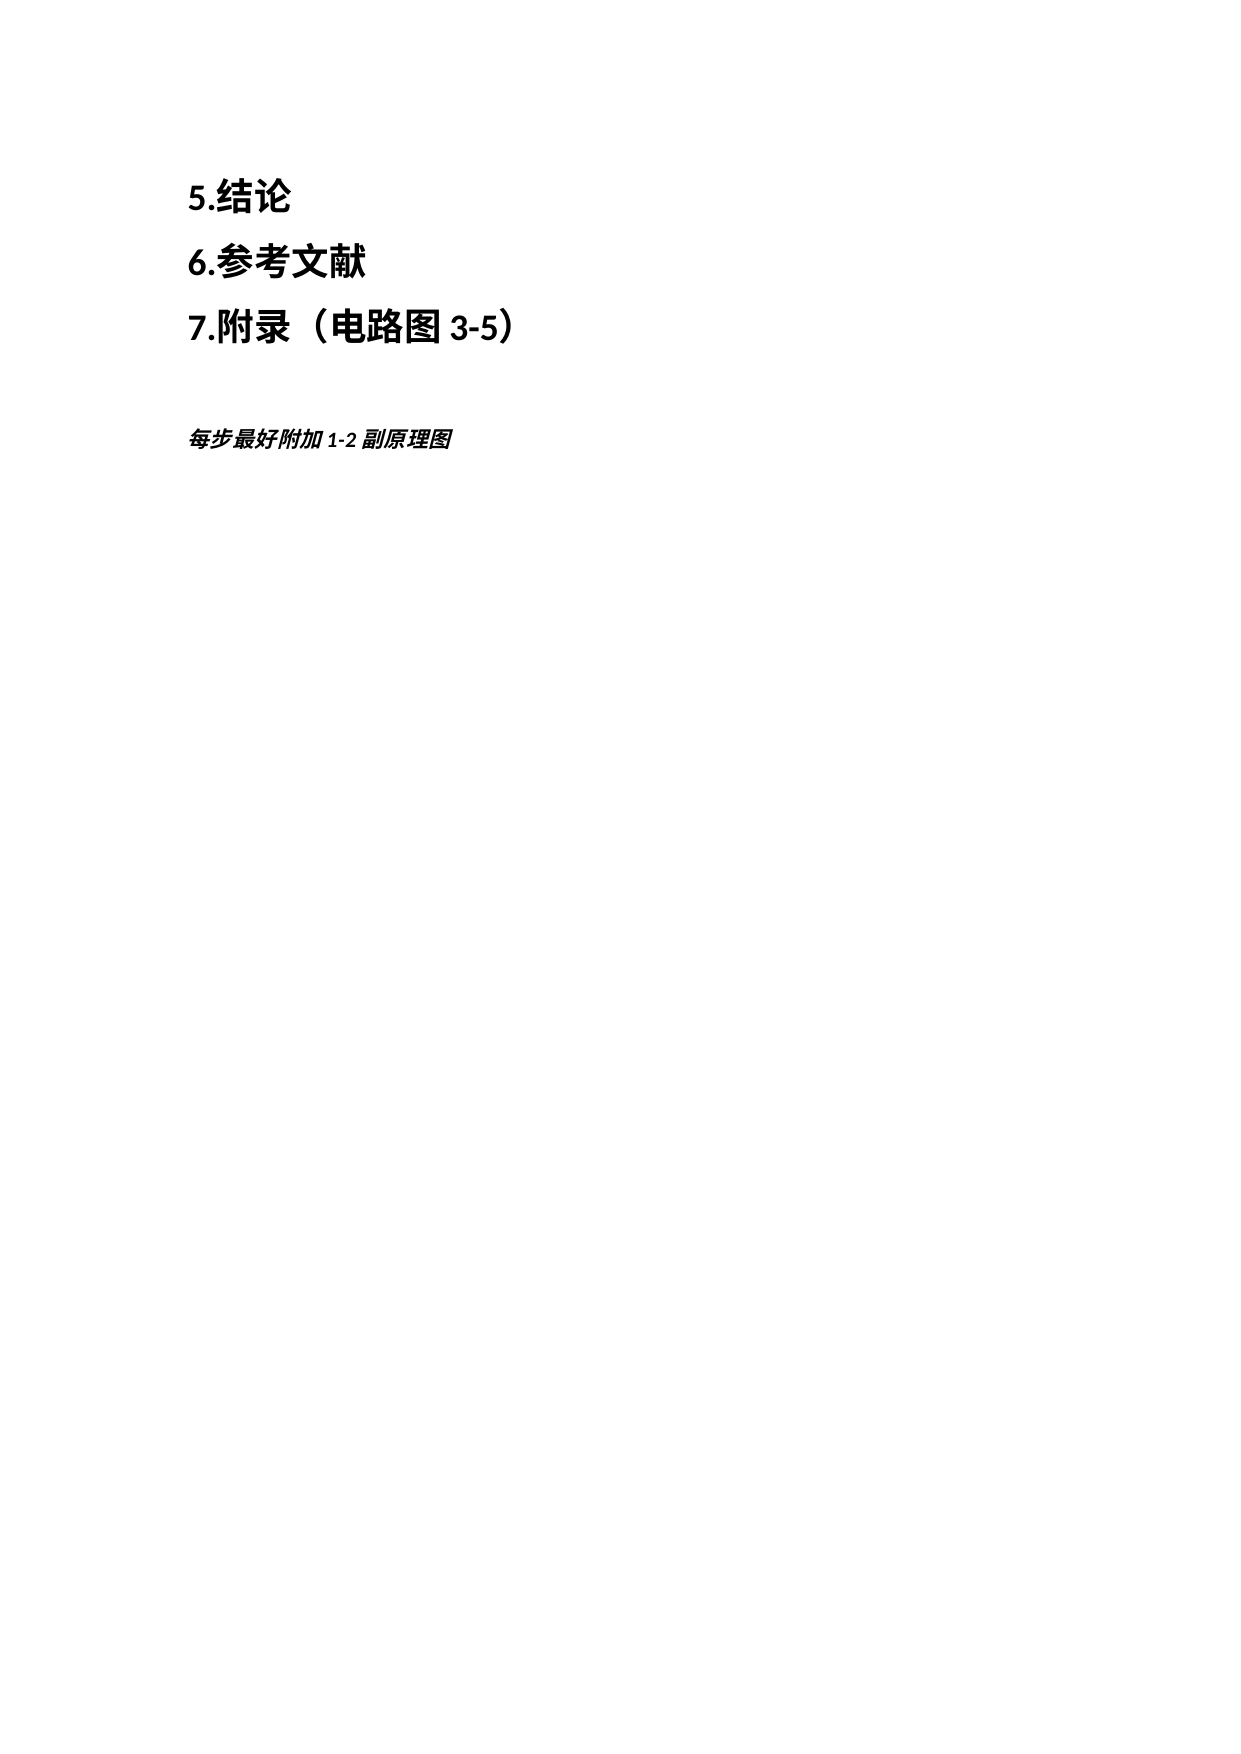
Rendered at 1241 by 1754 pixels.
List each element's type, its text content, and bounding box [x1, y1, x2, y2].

text 5.结论 [187, 162, 1053, 227]
text 7.附录（电路图3-5） [187, 292, 1053, 357]
text 6.参考文献 [187, 227, 1053, 292]
text 每步最好附加1-2副原理图 [187, 422, 1053, 454]
